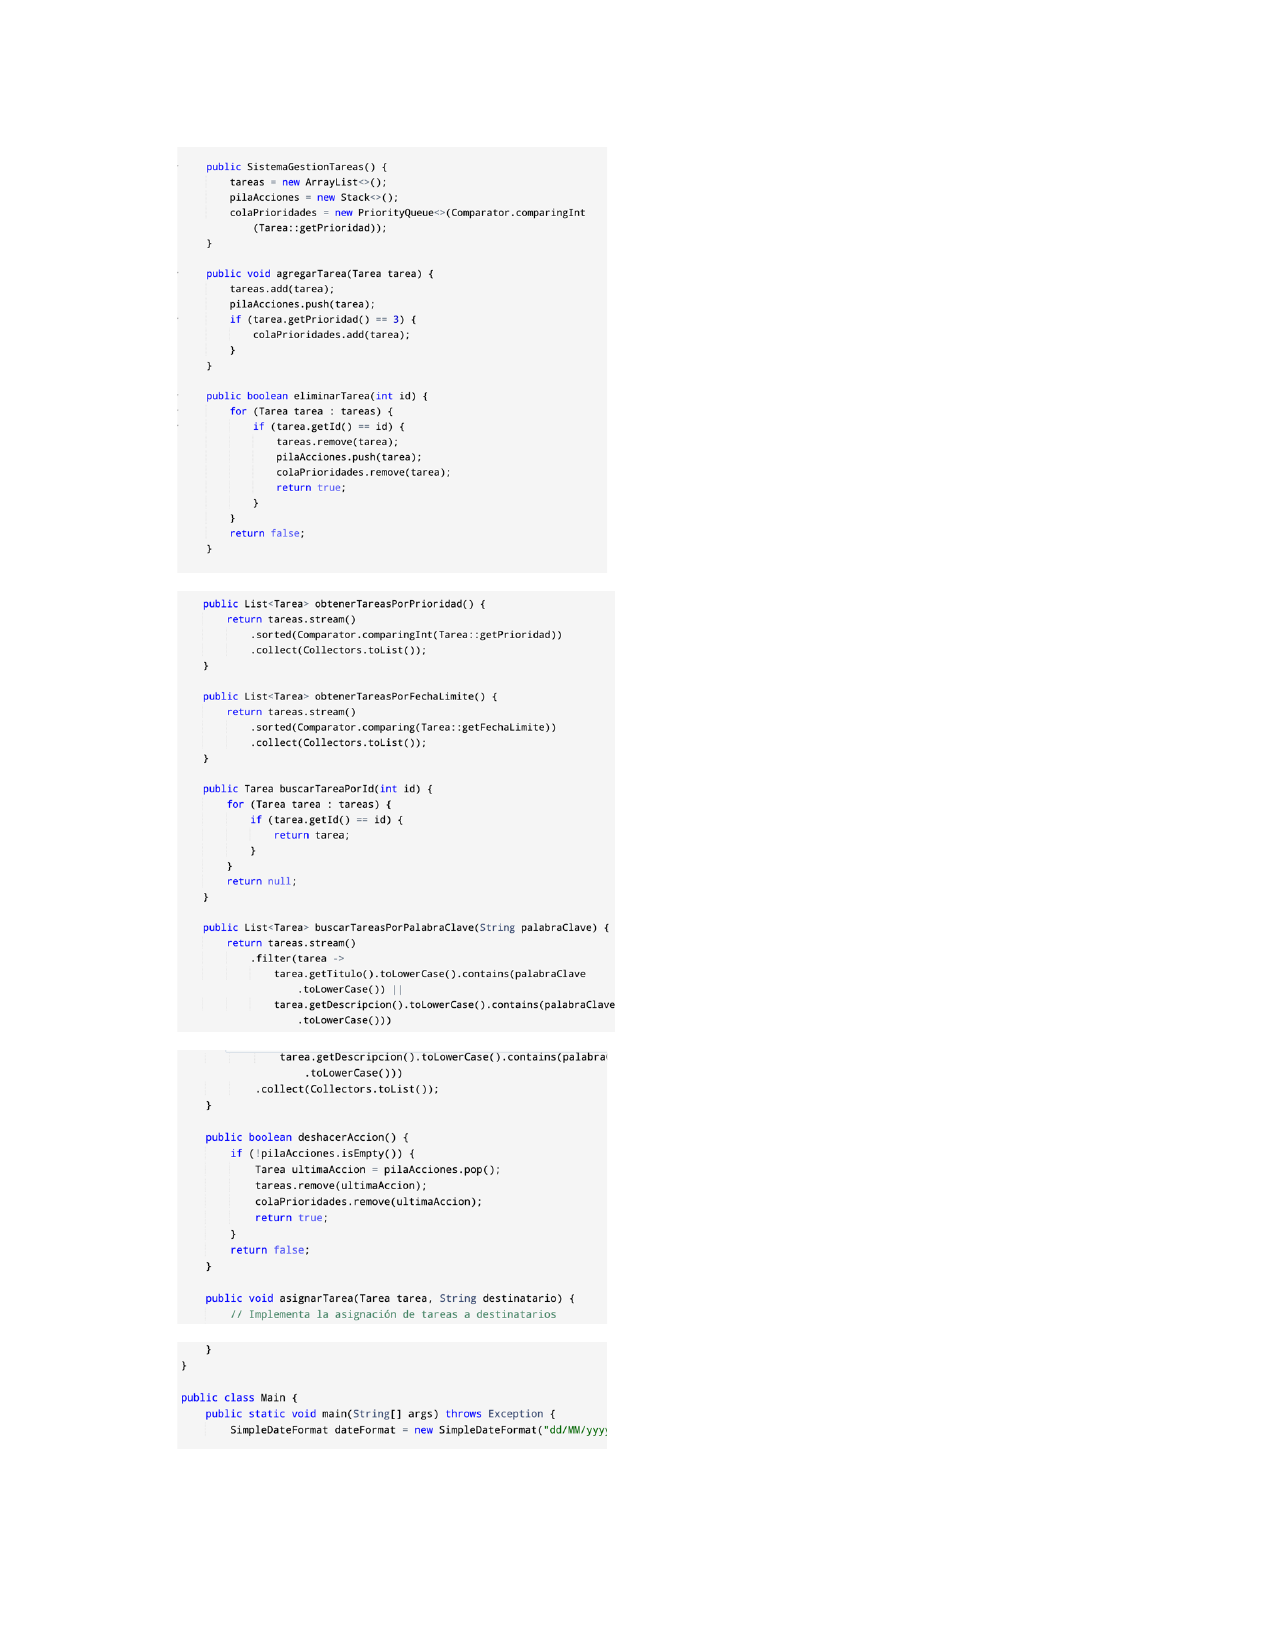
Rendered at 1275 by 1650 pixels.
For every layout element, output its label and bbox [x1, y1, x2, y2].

picture [177, 591, 615, 1032]
picture [177, 1342, 607, 1449]
picture [177, 147, 608, 573]
picture [177, 1050, 608, 1324]
